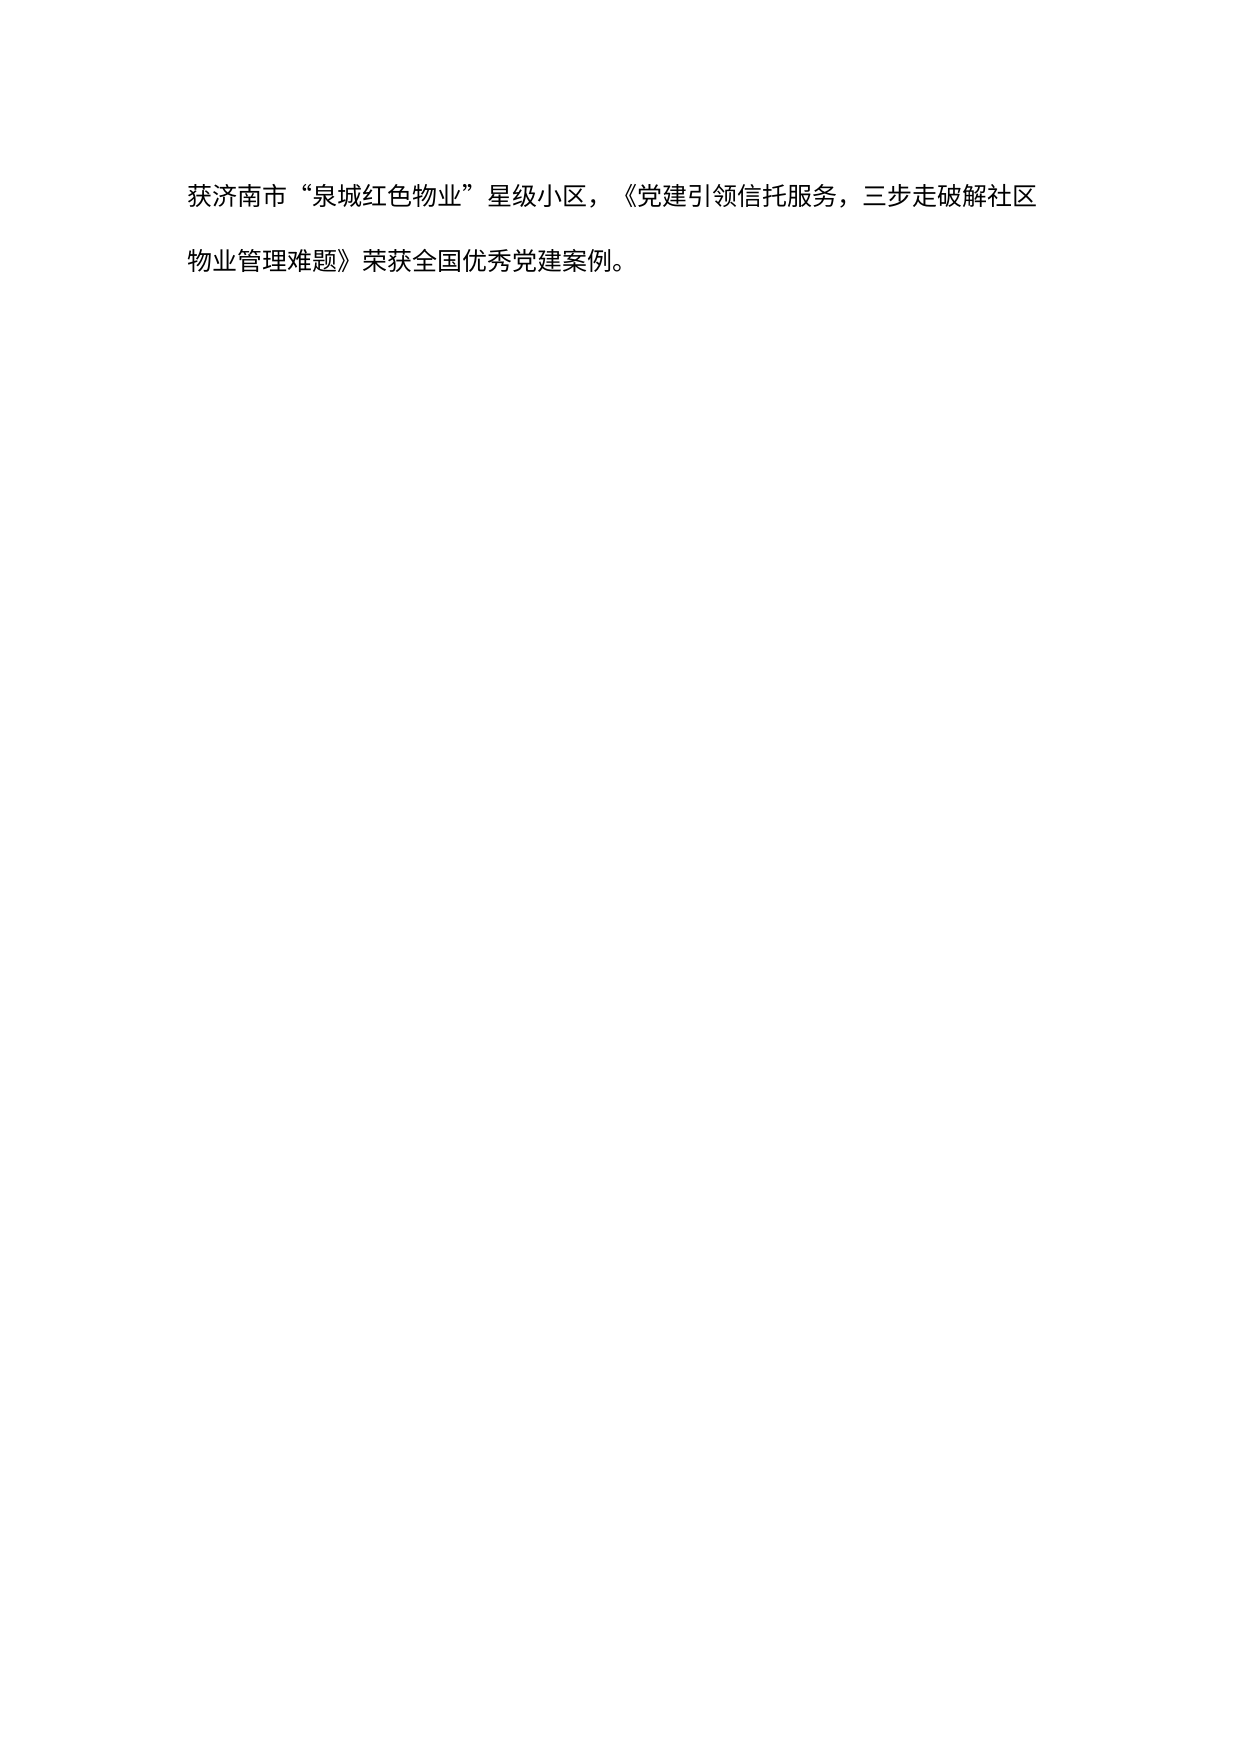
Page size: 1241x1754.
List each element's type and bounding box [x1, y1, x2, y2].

text [187, 162, 1053, 292]
